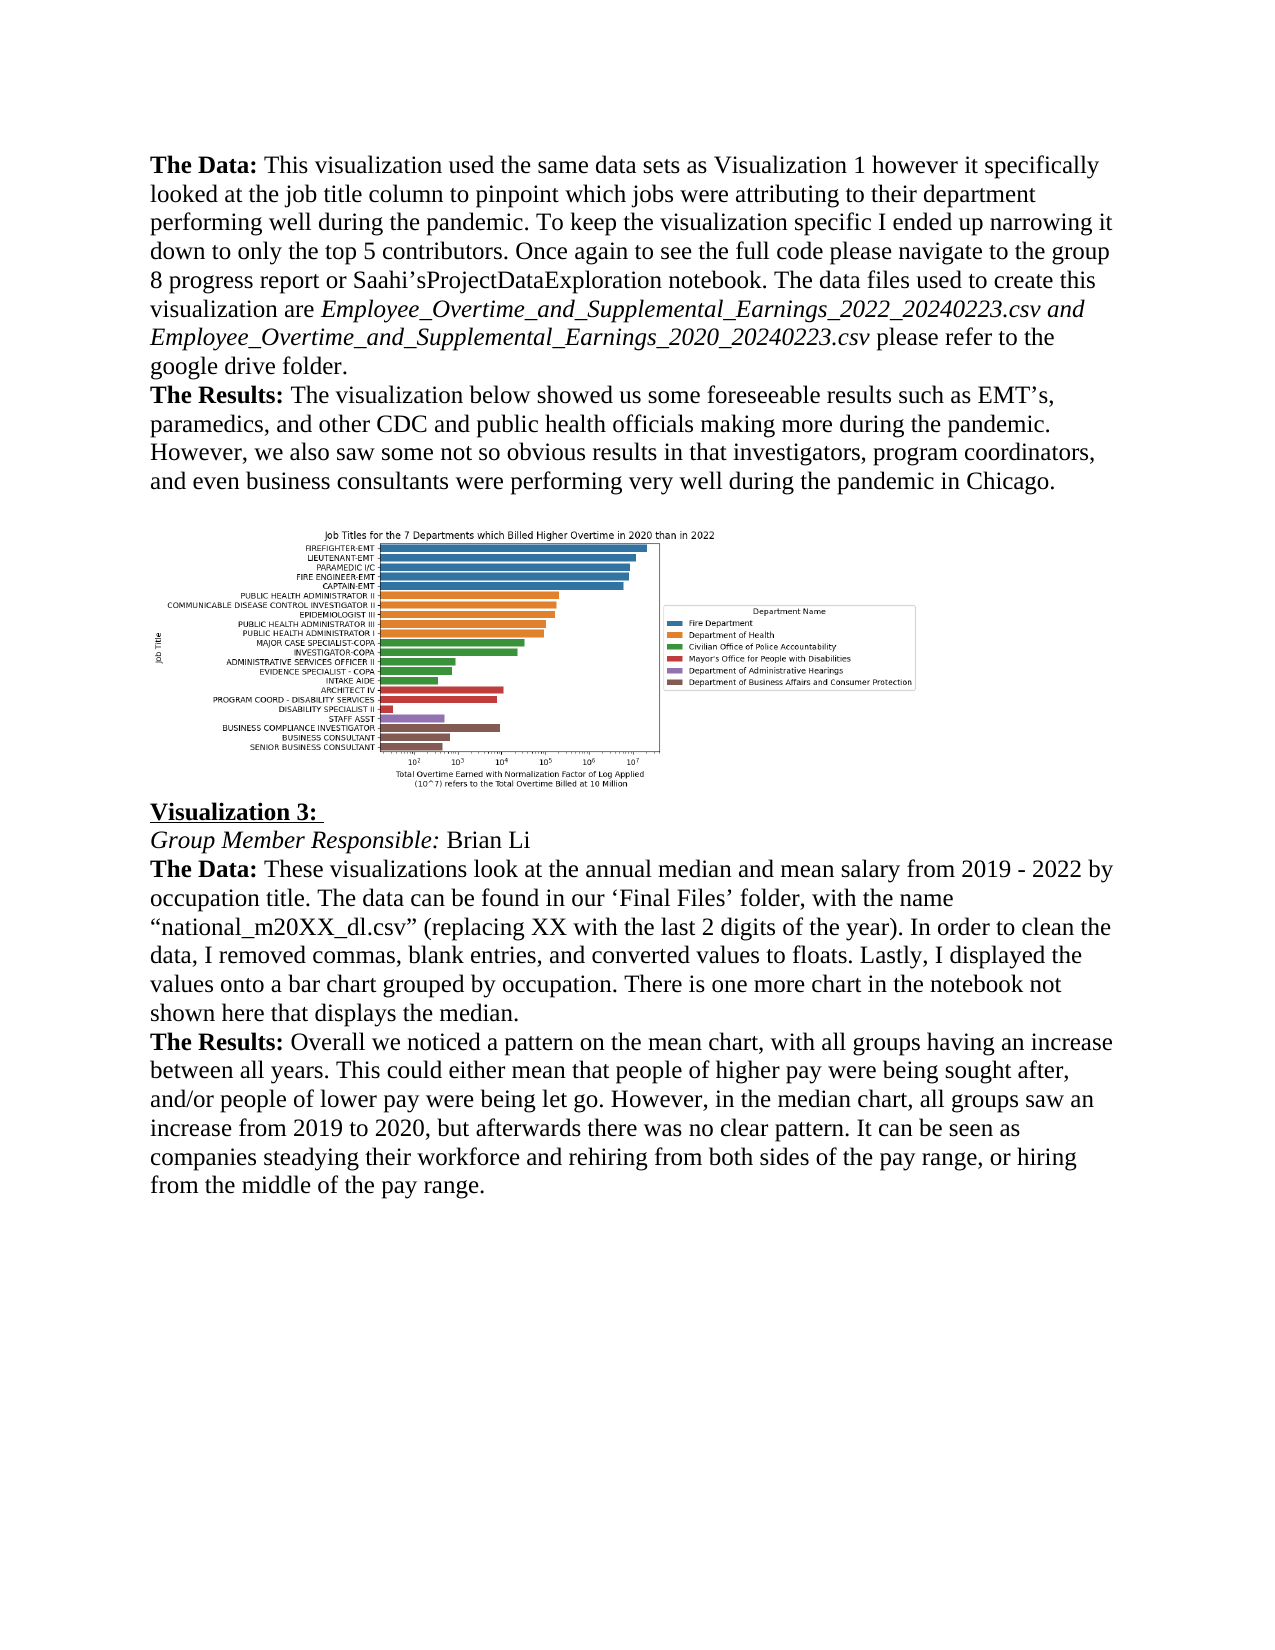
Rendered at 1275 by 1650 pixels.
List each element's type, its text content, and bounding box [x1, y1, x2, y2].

picture [150, 525, 920, 793]
text Group Member Responsible: Brian Li [150, 826, 1125, 854]
text Visualization 3: [150, 797, 1125, 826]
text The Results: The visualization below showed us some foreseeable results such as EMT’s, paramedics, and other CDC and public health officials making more during the pandemic. However, we also saw some not so obvious results in that investigators, program coordinators, and even business consultants were performing very well during the pandemic in Chicago. [150, 380, 1125, 495]
text The Data: These visualizations look at the annual median and mean salary from 2019 - 2022 by occupation title. The data can be found in our ‘Final Files’ folder, with the name “national_m20XX_dl.csv” (replacing XX with the last 2 digits of the year). In order to clean the data, I removed commas, blank entries, and converted values to floats. Lastly, I displayed the values onto a bar chart grouped by occupation. There is one more chart in the notebook not shown here that displays the median. [150, 854, 1125, 1027]
text The Data: This visualization used the same data sets as Visualization 1 however it specifically looked at the job title column to pinpoint which jobs were attributing to their department performing well during the pandemic. To keep the visualization specific I ended up narrowing it down to only the top 5 contributors. Once again to see the full code please navigate to the group 8 progress report or Saahi’sProjectDataExploration notebook. The data files used to create this visualization are Employee_Overtime_and_Supplemental_Earnings_2022_20240223.csv and Employee_Overtime_and_Supplemental_Earnings_2020_20240223.csv please refer to the google drive folder. [150, 150, 1125, 380]
text The Results: Overall we noticed a pattern on the mean chart, with all groups having an increase between all years. This could either mean that people of higher pay were being sought after, and/or people of lower pay were being let go. However, in the median chart, all groups saw an increase from 2019 to 2020, but afterwards there was no clear pattern. It can be seen as companies steadying their workforce and rehiring from both sides of the pay range, or hiring from the middle of the pay range. [150, 1027, 1125, 1199]
